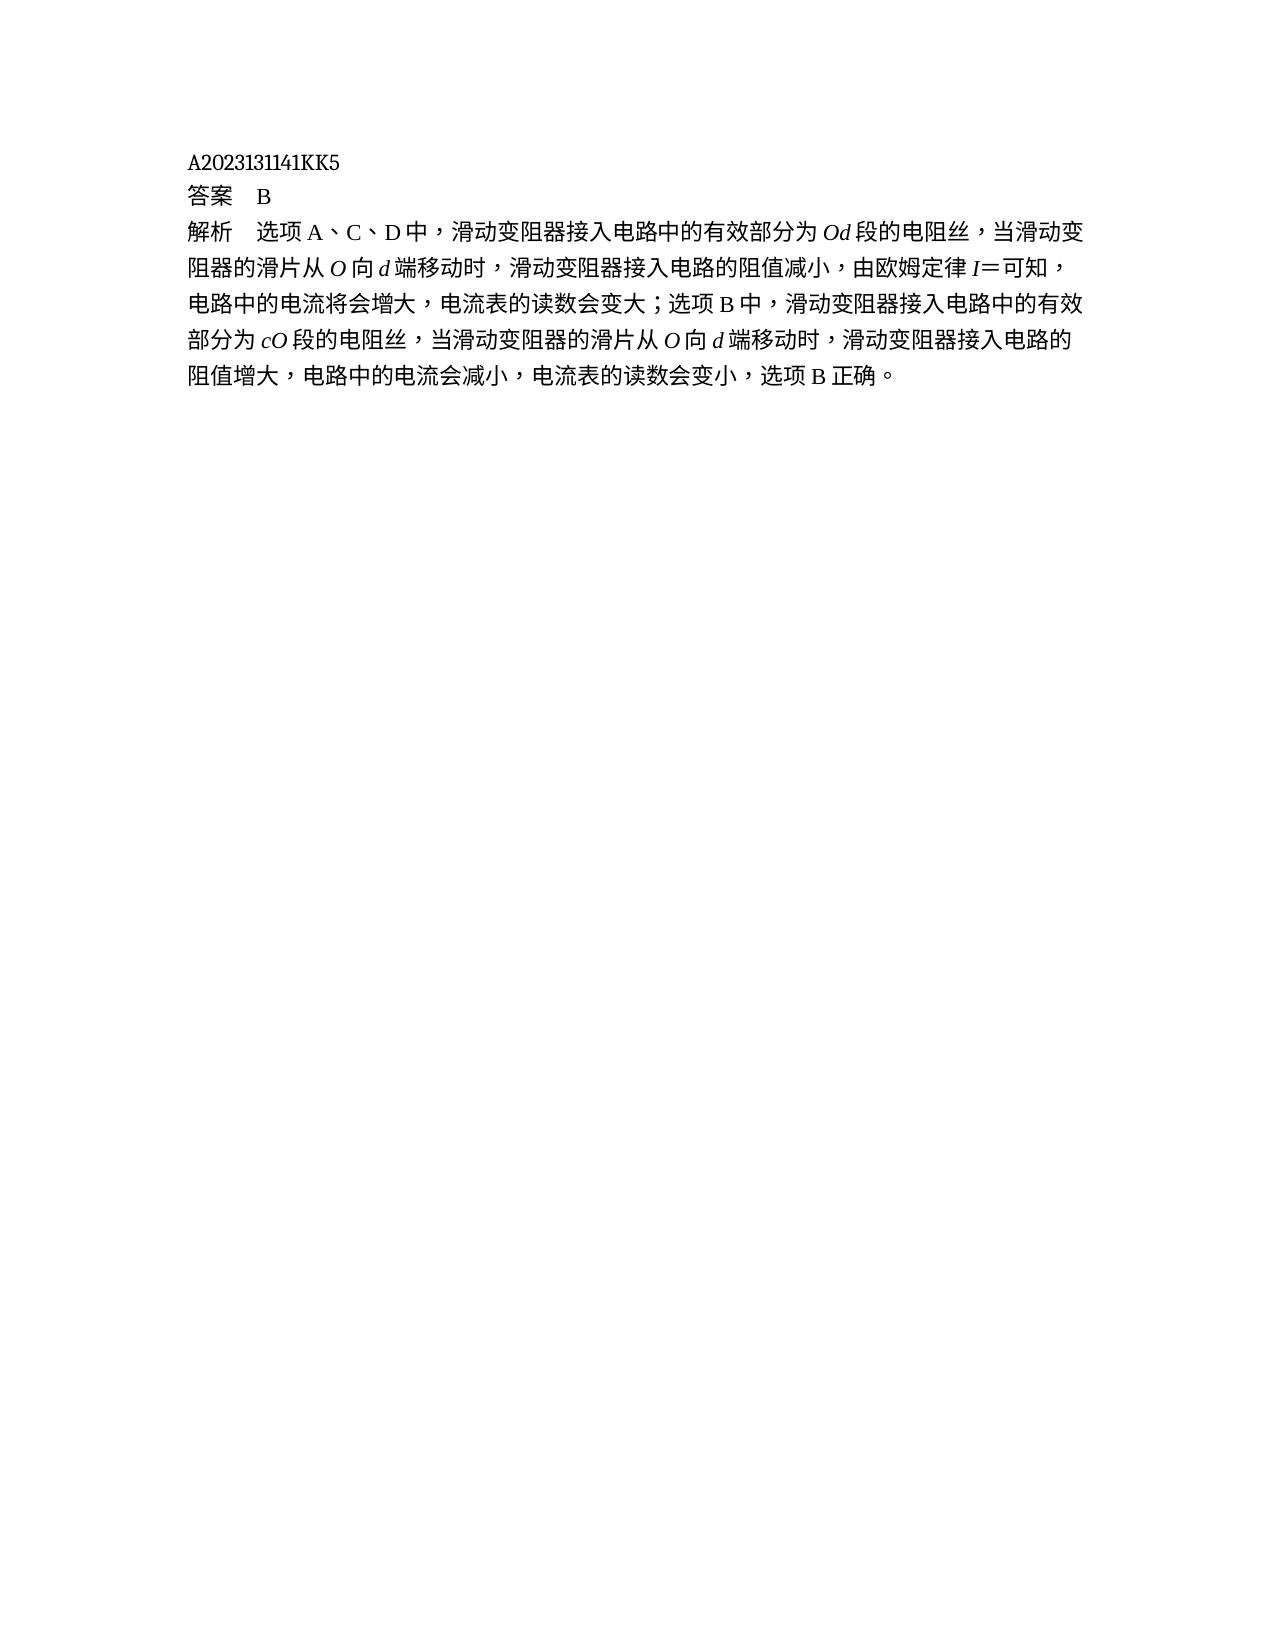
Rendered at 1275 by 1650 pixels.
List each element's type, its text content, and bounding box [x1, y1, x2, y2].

text 答案 B [187, 180, 1087, 211]
text 解析 选项A、C、D中，滑动变阻器接入电路中的有效部分为Od段的电阻丝，当滑动变阻器的滑片从O向d端移动时，滑动变阻器接入电路的阻值减小，由欧姆定律I＝可知，电路中的电流将会增大，电流表的读数会变大；选项B中，滑动变阻器接入电路中的有效部分为cO段的电阻丝，当滑动变阻器的滑片从O向d端移动时，滑动变阻器接入电路的阻值增大，电路中的电流会减小，电流表的读数会变小，选项B正确。 [187, 216, 1087, 391]
text A2023131141KK5 [187, 150, 1087, 176]
